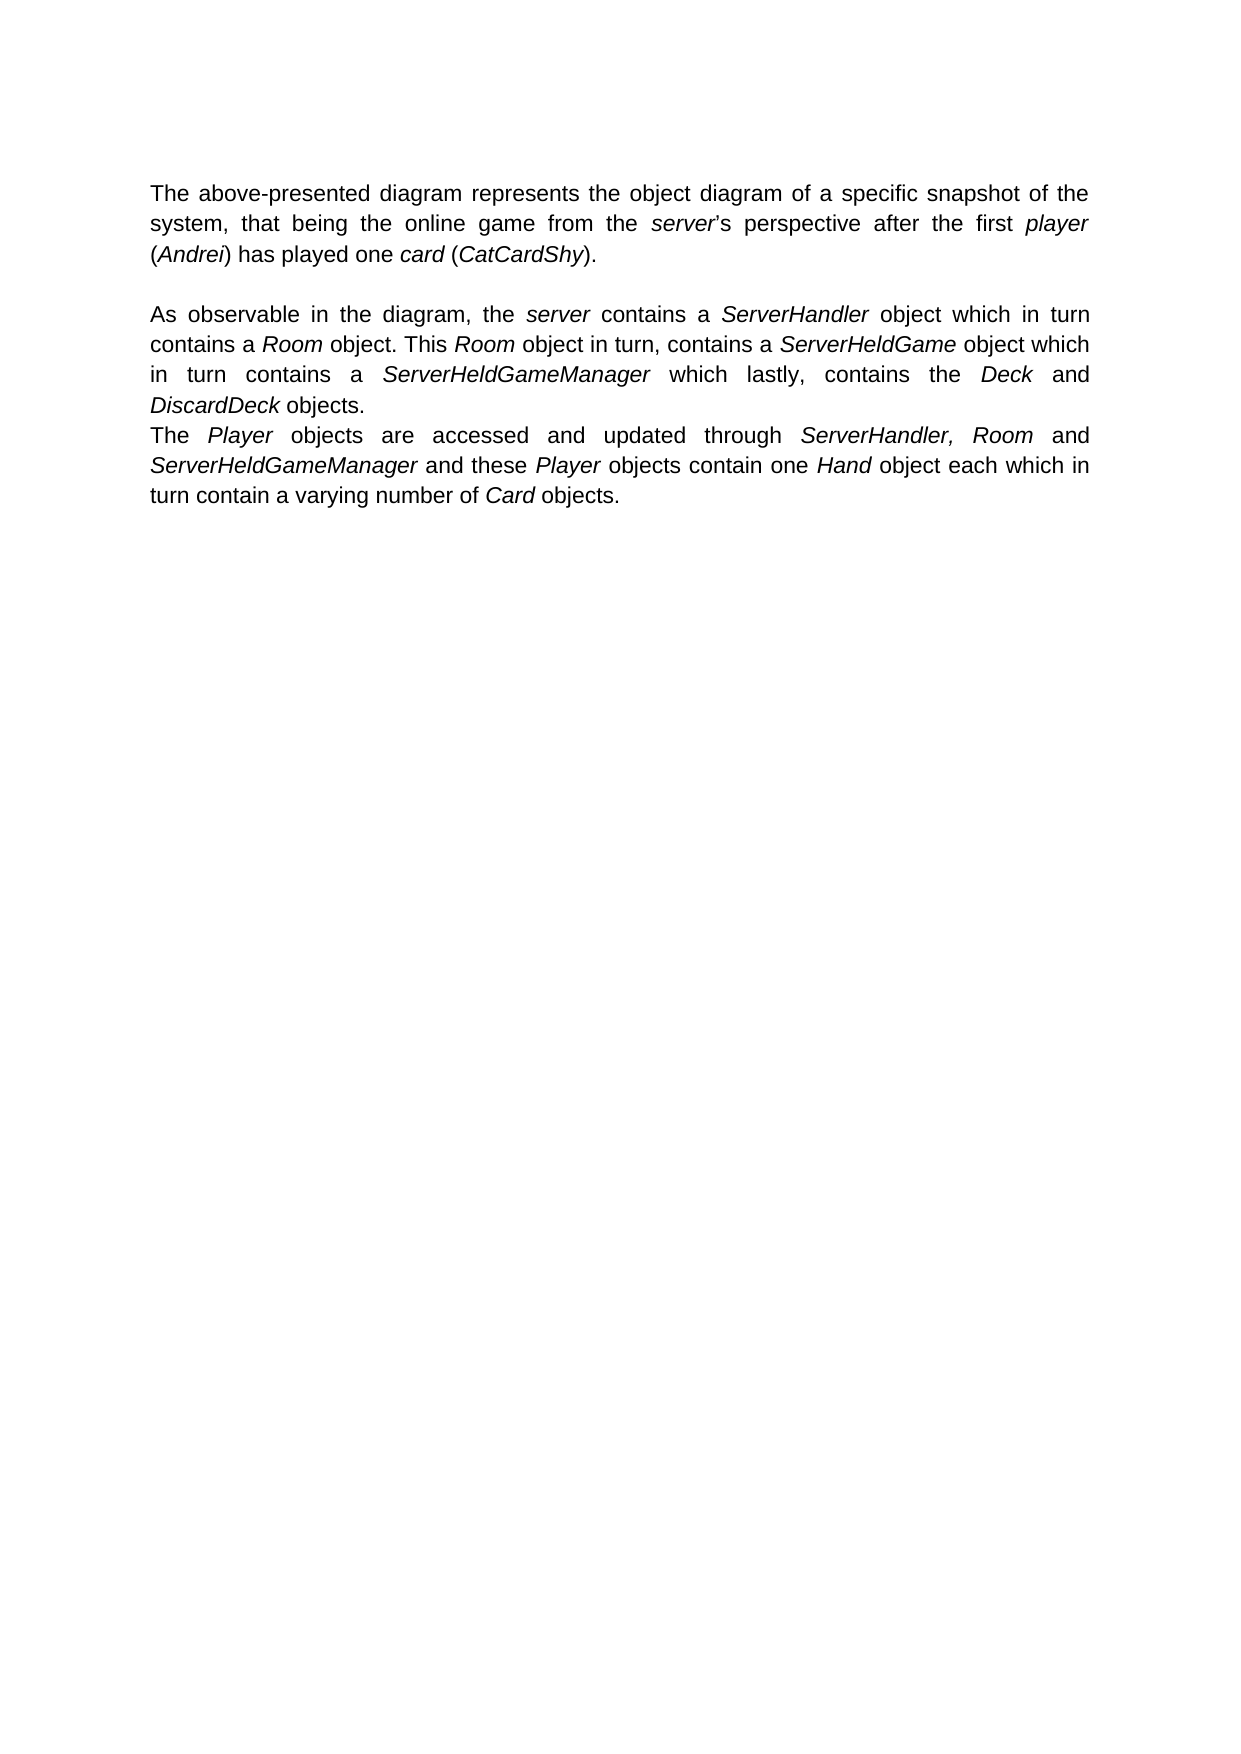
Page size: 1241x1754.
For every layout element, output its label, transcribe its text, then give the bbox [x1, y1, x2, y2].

text The above-presented diagram represents the object diagram of a specific snapshot of the system, that being the online game from the server’s perspective after the first player (Andrei) has played one card (CatCardShy). [150, 180, 1090, 267]
text The Player objects are accessed and updated through ServerHandler, Room and ServerHeldGameManager and these Player objects contain one Hand object each which in turn contain a varying number of Card objects. [150, 422, 1090, 509]
text As observable in the diagram, the server contains a ServerHandler object which in turn contains a Room object. This Room object in turn, contains a ServerHeldGame object which in turn contains a ServerHeldGameManager which lastly, contains the Deck and DiscardDeck objects. [150, 301, 1090, 418]
